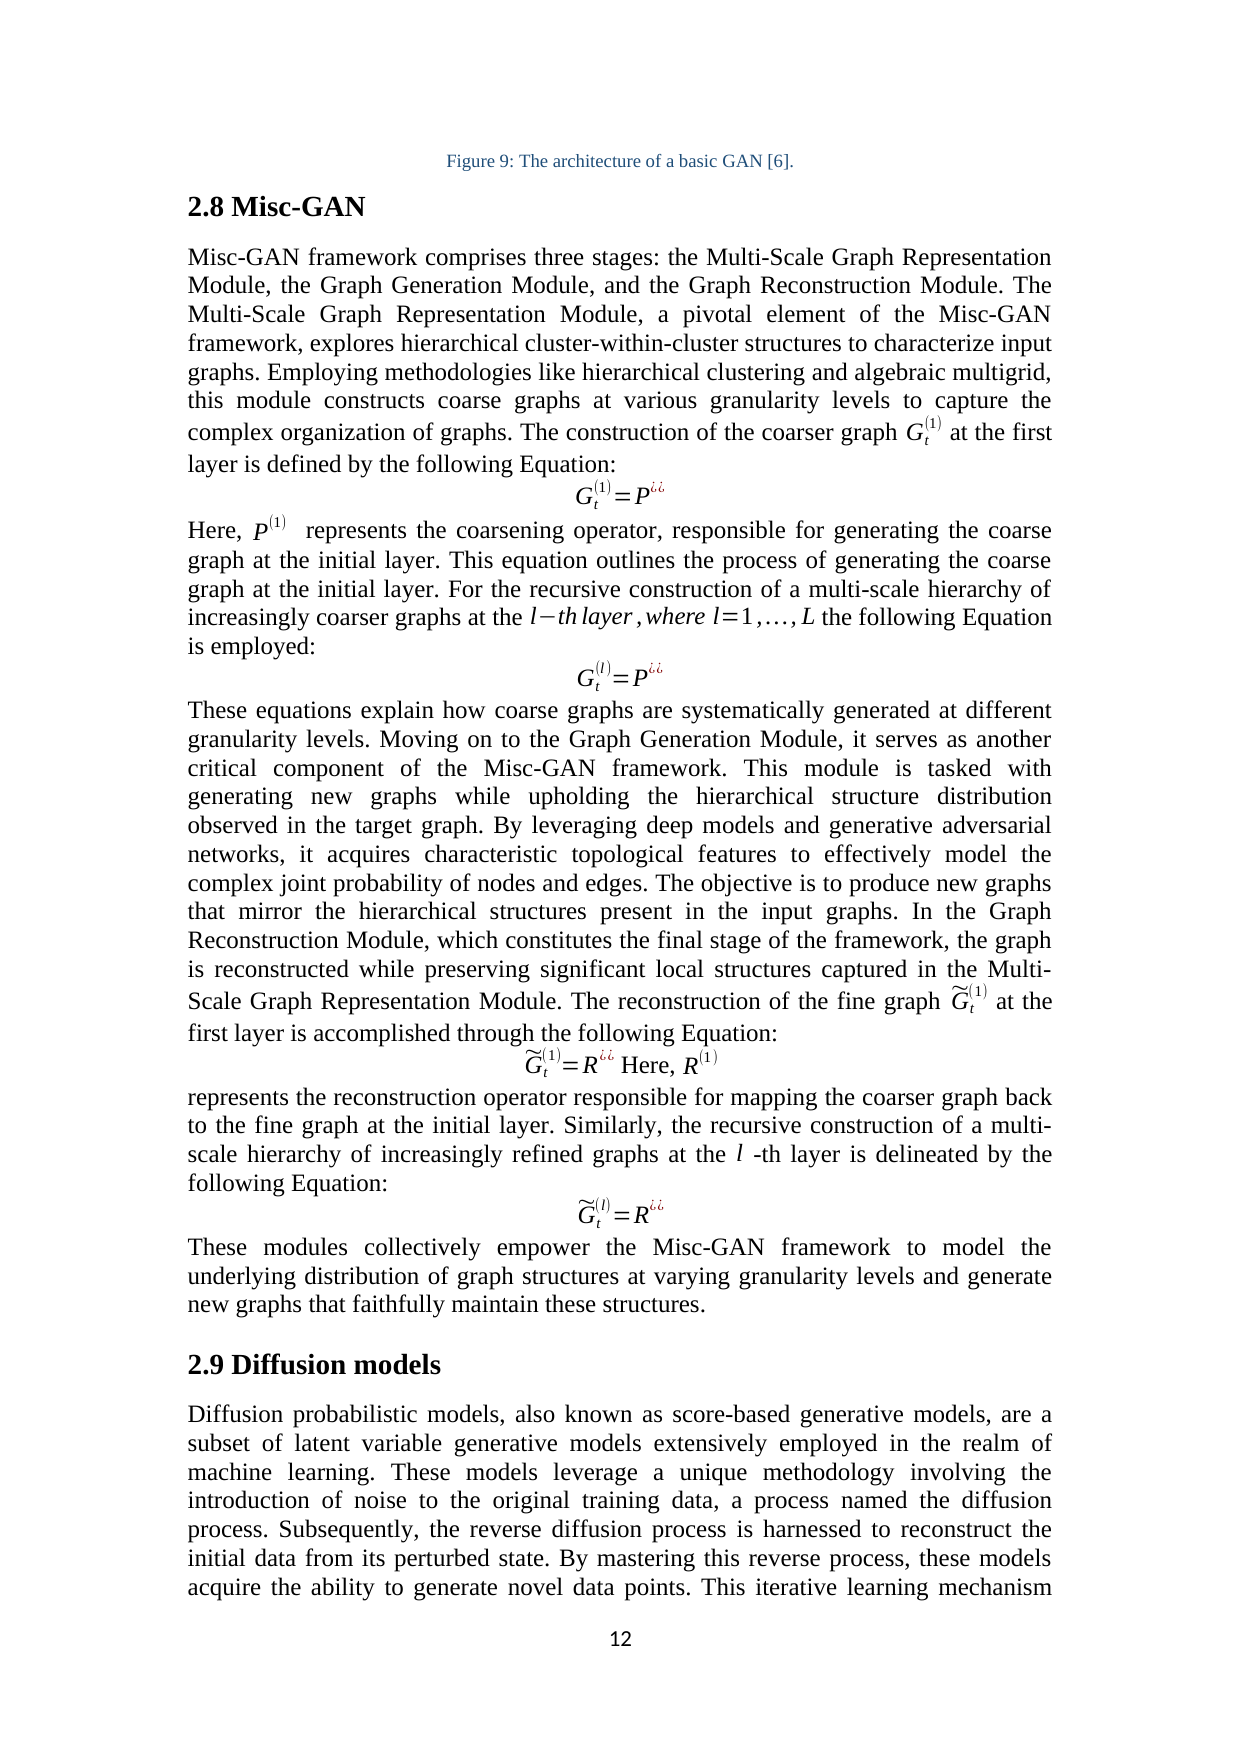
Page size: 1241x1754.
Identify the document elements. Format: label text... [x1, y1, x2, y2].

text These modules collectively empower the Misc-GAN framework to model the underlying distribution of graph structures at varying granularity levels and generate new graphs that faithfully maintain these structures. [187, 1232, 1053, 1318]
text 2.8 Misc-GAN [187, 189, 1053, 223]
text Figure 9: The architecture of a basic GAN [6]. [187, 150, 1053, 172]
text represents the reconstruction operator responsible for mapping the coarser graph back to the fine graph at the initial layer. Similarly, the recursive construction of a multi-scale hierarchy of increasingly refined graphs at the -th layer is delineated by the following Equation: [187, 1082, 1053, 1197]
text Here, represents the coarsening operator, responsible for generating the coarse graph at the initial layer. This equation outlines the process of generating the coarse graph at the initial layer. For the recursive construction of a multi-scale hierarchy of increasingly coarser graphs at the the following Equation is employed: [187, 513, 1053, 660]
text Here, [187, 1047, 1053, 1082]
text These equations explain how coarse graphs are systematically generated at different granularity levels. Moving on to the Graph Generation Module, it serves as another critical component of the Misc-GAN framework. This module is tasked with generating new graphs while upholding the hierarchical structure distribution observed in the target graph. By leveraging deep models and generative adversarial networks, it acquires characteristic topological features to effectively model the complex joint probability of nodes and edges. The objective is to produce new graphs that mirror the hierarchical structures present in the input graphs. In the Graph Reconstruction Module, which constitutes the final stage of the framework, the graph is reconstructed while preserving significant local structures captured in the Multi-Scale Graph Representation Module. The reconstruction of the fine graph at the first layer is accomplished through the following Equation: [187, 695, 1053, 1047]
text 2.9 Diffusion models [187, 1347, 1053, 1381]
text Misc-GAN framework comprises three stages: the Multi-Scale Graph Representation Module, the Graph Generation Module, and the Graph Reconstruction Module. The Multi-Scale Graph Representation Module, a pivotal element of the Misc-GAN framework, explores hierarchical cluster-within-cluster structures to characterize input graphs. Employing methodologies like hierarchical clustering and algebraic multigrid, this module constructs coarse graphs at various granularity levels to capture the complex organization of graphs. The construction of the coarser graph at the first layer is defined by the following Equation: [187, 242, 1053, 478]
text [187, 1399, 1053, 1600]
